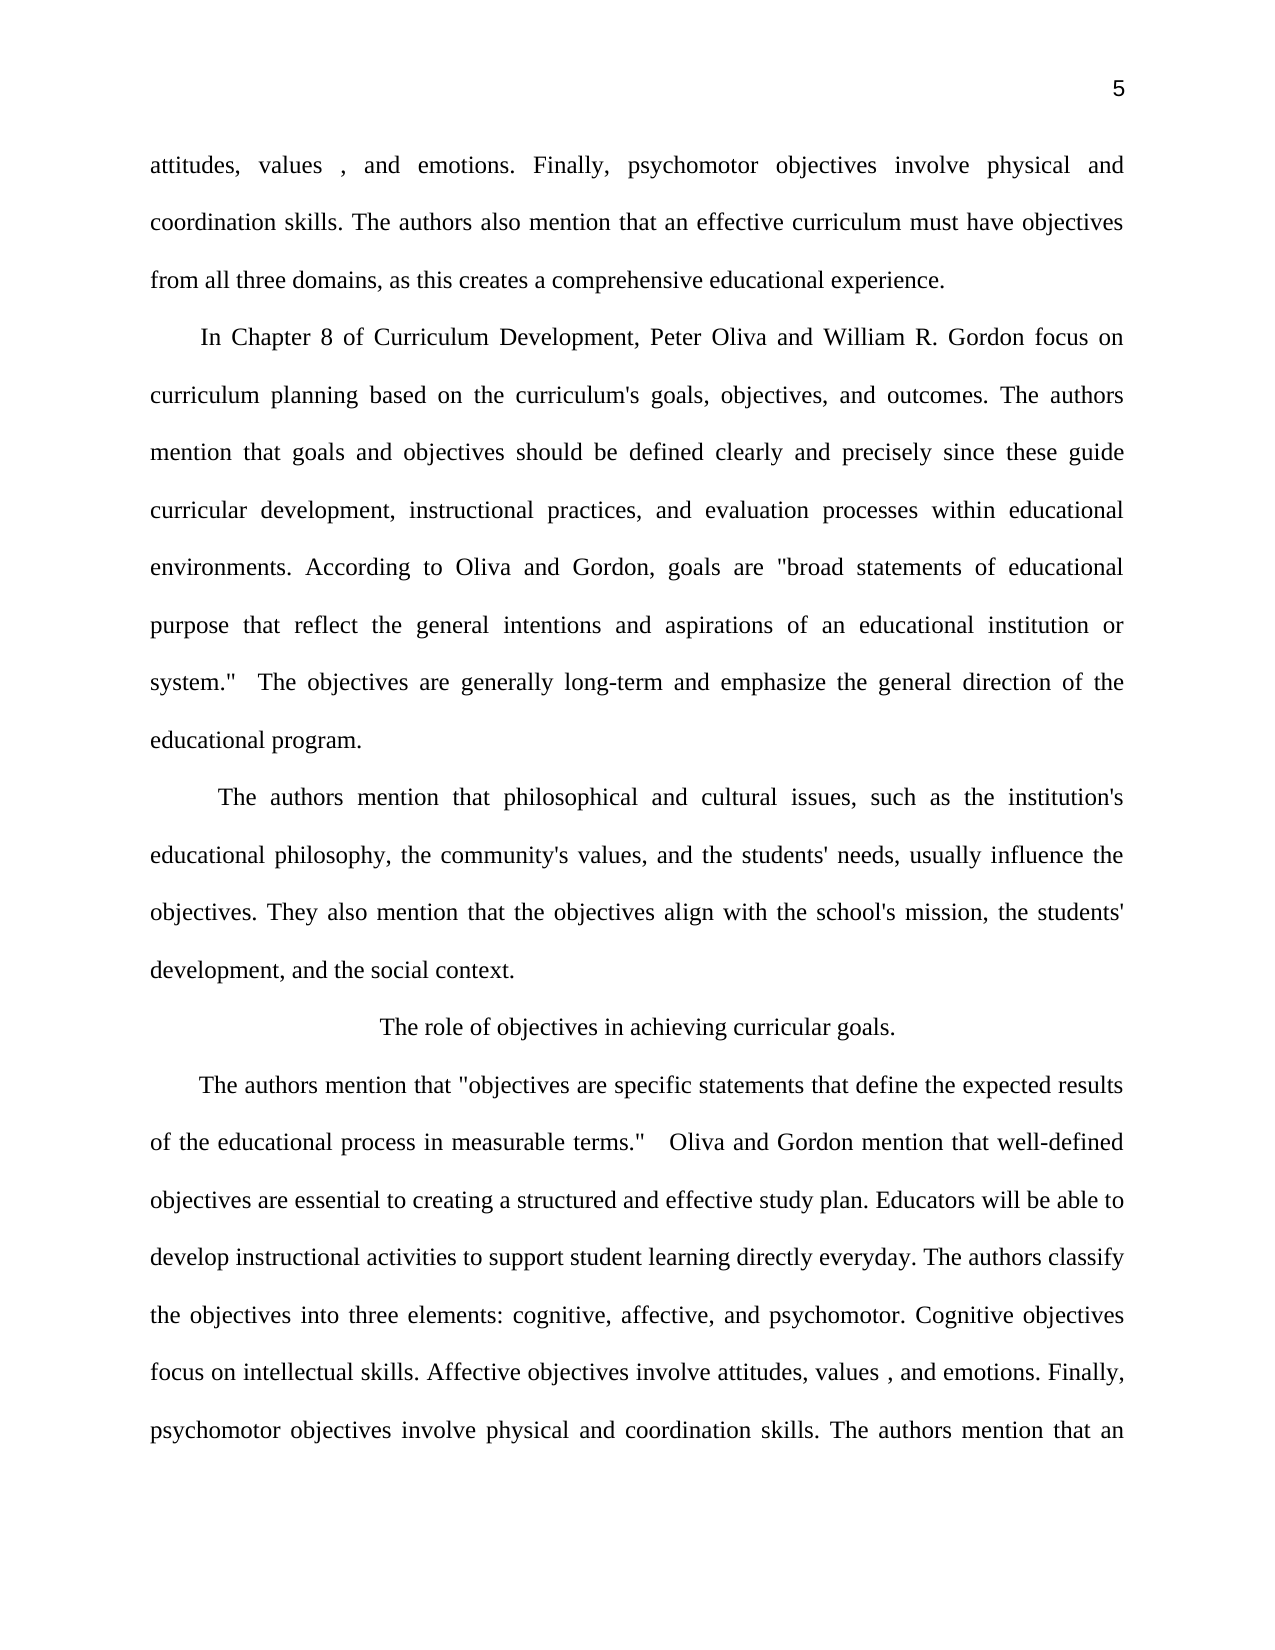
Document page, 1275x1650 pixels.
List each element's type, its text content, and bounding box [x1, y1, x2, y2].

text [150, 1070, 1125, 1444]
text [150, 150, 1125, 294]
text In Chapter 8 of Curriculum Development, Peter Oliva and William R. Gordon focus on curriculum planning based on the curriculum's goals, objectives, and outcomes. The authors mention that goals and objectives should be defined clearly and precisely since these guide curricular development, instructional practices, and evaluation processes within educational environments. According to Oliva and Gordon, goals are "broad statements of educational purpose that reflect the general intentions and aspirations of an educational institution or system." The objectives are generally long-term and emphasize the general direction of the educational program. [150, 322, 1125, 754]
text The authors mention that philosophical and cultural issues, such as the institution's educational philosophy, the community's values, and the students' needs, usually influence the objectives. They also mention that the objectives align with the school's mission, the students' development, and the social context. [150, 782, 1125, 984]
text The role of objectives in achieving curricular goals. [150, 1012, 1125, 1041]
